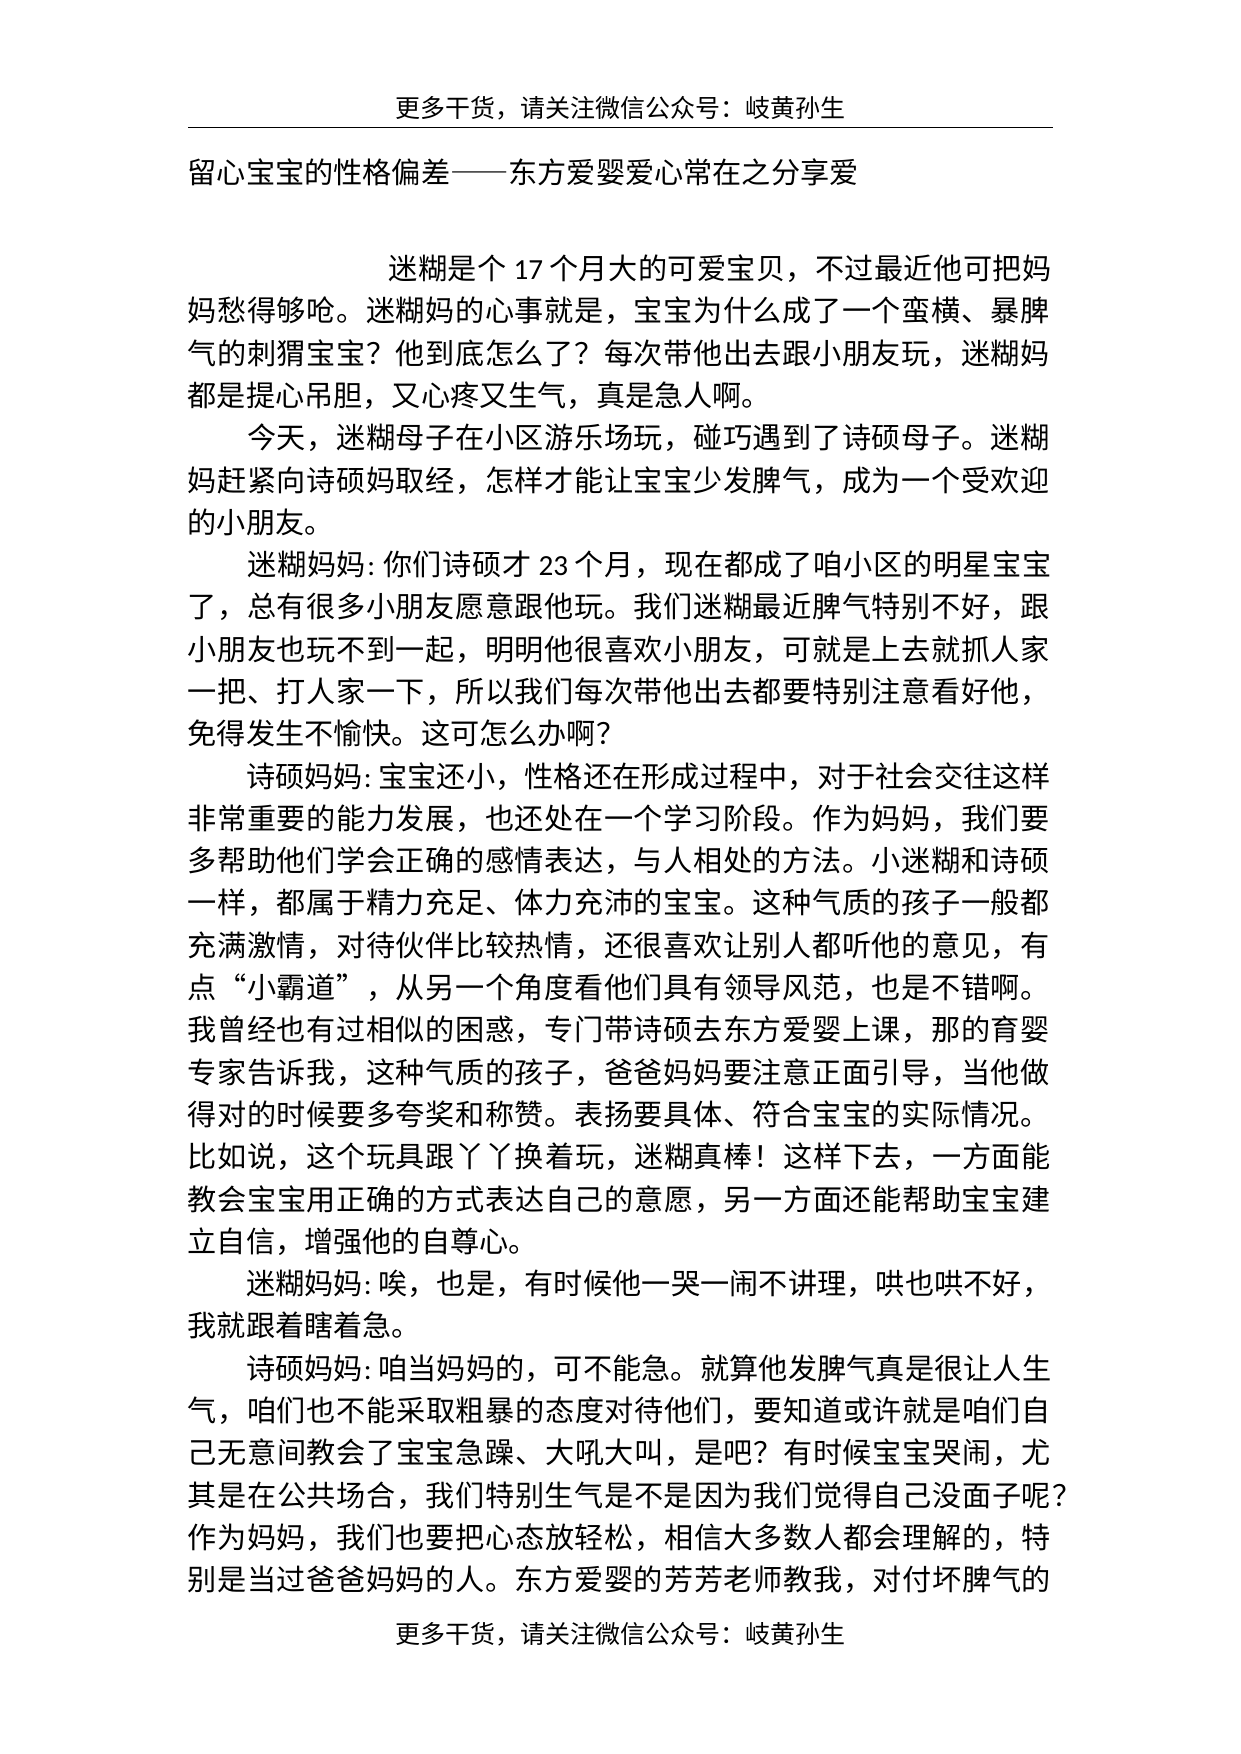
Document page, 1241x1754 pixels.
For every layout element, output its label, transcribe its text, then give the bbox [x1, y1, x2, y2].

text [187, 1345, 1053, 1599]
text 迷糊妈妈: 你们诗硕才23个月，现在都成了咱小区的明星宝宝了，总有很多小朋友愿意跟他玩。我们迷糊最近脾气特别不好，跟小朋友也玩不到一起，明明他很喜欢小朋友，可就是上去就抓人家一把、打人家一下，所以我们每次带他出去都要特别注意看好他，免得发生不愉快。这可怎么办啊？ [187, 542, 1053, 753]
text 迷糊妈妈: 唉，也是，有时候他一哭一闹不讲理，哄也哄不好，我就跟着瞎着急。 [187, 1261, 1053, 1345]
text 今天，迷糊母子在小区游乐场玩，碰巧遇到了诗硕母子。迷糊妈赶紧向诗硕妈取经，怎样才能让宝宝少发脾气，成为一个受欢迎的小朋友。 [187, 415, 1053, 542]
text 诗硕妈妈: 宝宝还小，性格还在形成过程中，对于社会交往这样非常重要的能力发展，也还处在一个学习阶段。作为妈妈，我们要多帮助他们学会正确的感情表达，与人相处的方法。小迷糊和诗硕一样，都属于精力充足、体力充沛的宝宝。这种气质的孩子一般都充满激情，对待伙伴比较热情，还很喜欢让别人都听他的意见，有点“小霸道”，从另一个角度看他们具有领导风范，也是不错啊。我曾经也有过相似的困惑，专门带诗硕去东方爱婴上课，那的育婴专家告诉我，这种气质的孩子，爸爸妈妈要注意正面引导，当他做得对的时候要多夸奖和称赞。表扬要具体、符合宝宝的实际情况。比如说，这个玩具跟丫丫换着玩，迷糊真棒！这样下去，一方面能教会宝宝用正确的方式表达自己的意愿，另一方面还能帮助宝宝建立自信，增强他的自尊心。 [187, 753, 1053, 1261]
text 迷糊是个17个月大的可爱宝贝，不过最近他可把妈妈愁得够呛。迷糊妈的心事就是，宝宝为什么成了一个蛮横、暴脾气的刺猬宝宝？他到底怎么了？每次带他出去跟小朋友玩，迷糊妈都是提心吊胆，又心疼又生气，真是急人啊。 [187, 246, 1053, 415]
text 留心宝宝的性格偏差——东方爱婴爱心常在之分享爱 [187, 150, 1053, 192]
